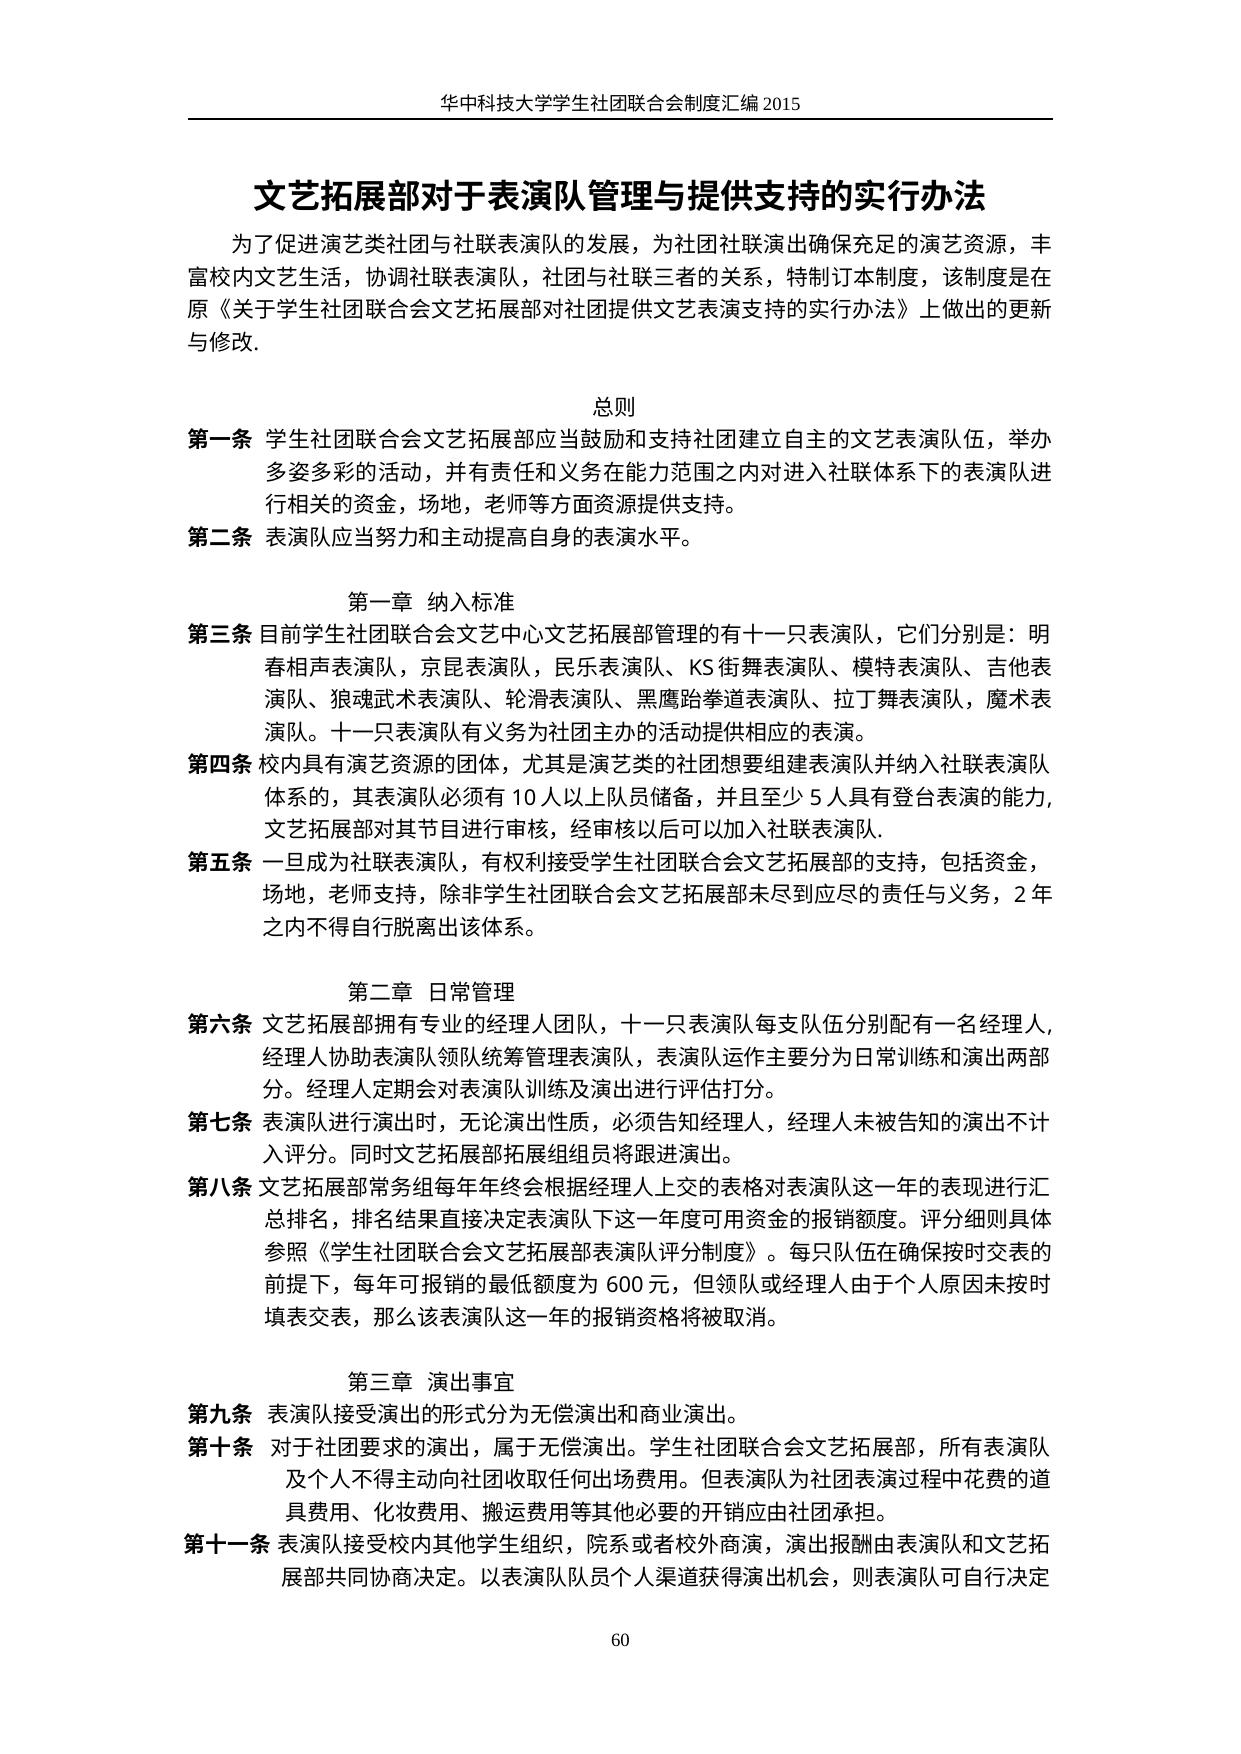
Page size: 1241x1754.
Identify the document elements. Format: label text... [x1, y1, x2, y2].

text 第十条 对于社团要求的演出，属于无偿演出。学生社团联合会文艺拓展部，所有表演队及个人不得主动向社团收取任何出场费用。但表演队为社团表演过程中花费的道具费用、化妆费用、搬运费用等其他必要的开销应由社团承担。 [187, 1429, 1053, 1527]
text 为了促进演艺类社团与社联表演队的发展，为社团社联演出确保充足的演艺资源，丰富校内文艺生活，协调社联表演队，社团与社联三者的关系，特制订本制度，该制度是在原《关于学生社团联合会文艺拓展部对社团提供文艺表演支持的实行办法》上做出的更新与修改. [187, 227, 1053, 357]
text 第九条 表演队接受演出的形式分为无偿演出和商业演出。 [187, 1397, 1053, 1429]
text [183, 1527, 1053, 1592]
text 第三章 演出事宜 [187, 1364, 1053, 1397]
list 表演队进行演出时，无论演出性质，必须告知经理人，经理人未被告知的演出不计入评分。同时文艺拓展部拓展组组员将跟进演出。 [187, 1104, 1053, 1169]
list 一旦成为社联表演队，有权利接受学生社团联合会文艺拓展部的支持，包括资金，场地，老师支持，除非学生社团联合会文艺拓展部未尽到应尽的责任与义务，2年之内不得自行脱离出该体系。 [187, 844, 1053, 942]
text 总则 [187, 389, 1053, 422]
list 表演队应当努力和主动提高自身的表演水平。 [187, 519, 1053, 552]
list 学生社团联合会文艺拓展部应当鼓励和支持社团建立自主的文艺表演队伍，举办多姿多彩的活动，并有责任和义务在能力范围之内对进入社联体系下的表演队进行相关的资金，场地，老师等方面资源提供支持。 [187, 422, 1053, 519]
text 第八条 文艺拓展部常务组每年年终会根据经理人上交的表格对表演队这一年的表现进行汇总排名，排名结果直接决定表演队下这一年度可用资金的报销额度。评分细则具体参照《学生社团联合会文艺拓展部表演队评分制度》。每只队伍在确保按时交表的前提下，每年可报销的最低额度为600元，但领队或经理人由于个人原因未按时填表交表，那么该表演队这一年的报销资格将被取消。 [187, 1169, 1053, 1332]
list 文艺拓展部拥有专业的经理人团队，十一只表演队每支队伍分别配有一名经理人,经理人协助表演队领队统筹管理表演队，表演队运作主要分为日常训练和演出两部分。经理人定期会对表演队训练及演出进行评估打分。 [187, 1007, 1053, 1104]
text 第四条 校内具有演艺资源的团体，尤其是演艺类的社团想要组建表演队并纳入社联表演队体系的，其表演队必须有10人以上队员储备，并且至少5人具有登台表演的能力,文艺拓展部对其节目进行审核，经审核以后可以加入社联表演队. [187, 747, 1053, 844]
text 第二章 日常管理 [187, 974, 1053, 1007]
text 第三条 目前学生社团联合会文艺中心文艺拓展部管理的有十一只表演队，它们分别是：明春相声表演队，京昆表演队，民乐表演队、KS街舞表演队、模特表演队、吉他表演队、狼魂武术表演队、轮滑表演队、黑鹰跆拳道表演队、拉丁舞表演队，魔术表演队。十一只表演队有义务为社团主办的活动提供相应的表演。 [187, 617, 1053, 747]
text 文艺拓展部对于表演队管理与提供支持的实行办法 [187, 162, 1053, 227]
text 第一章 纳入标准 [187, 584, 1053, 617]
